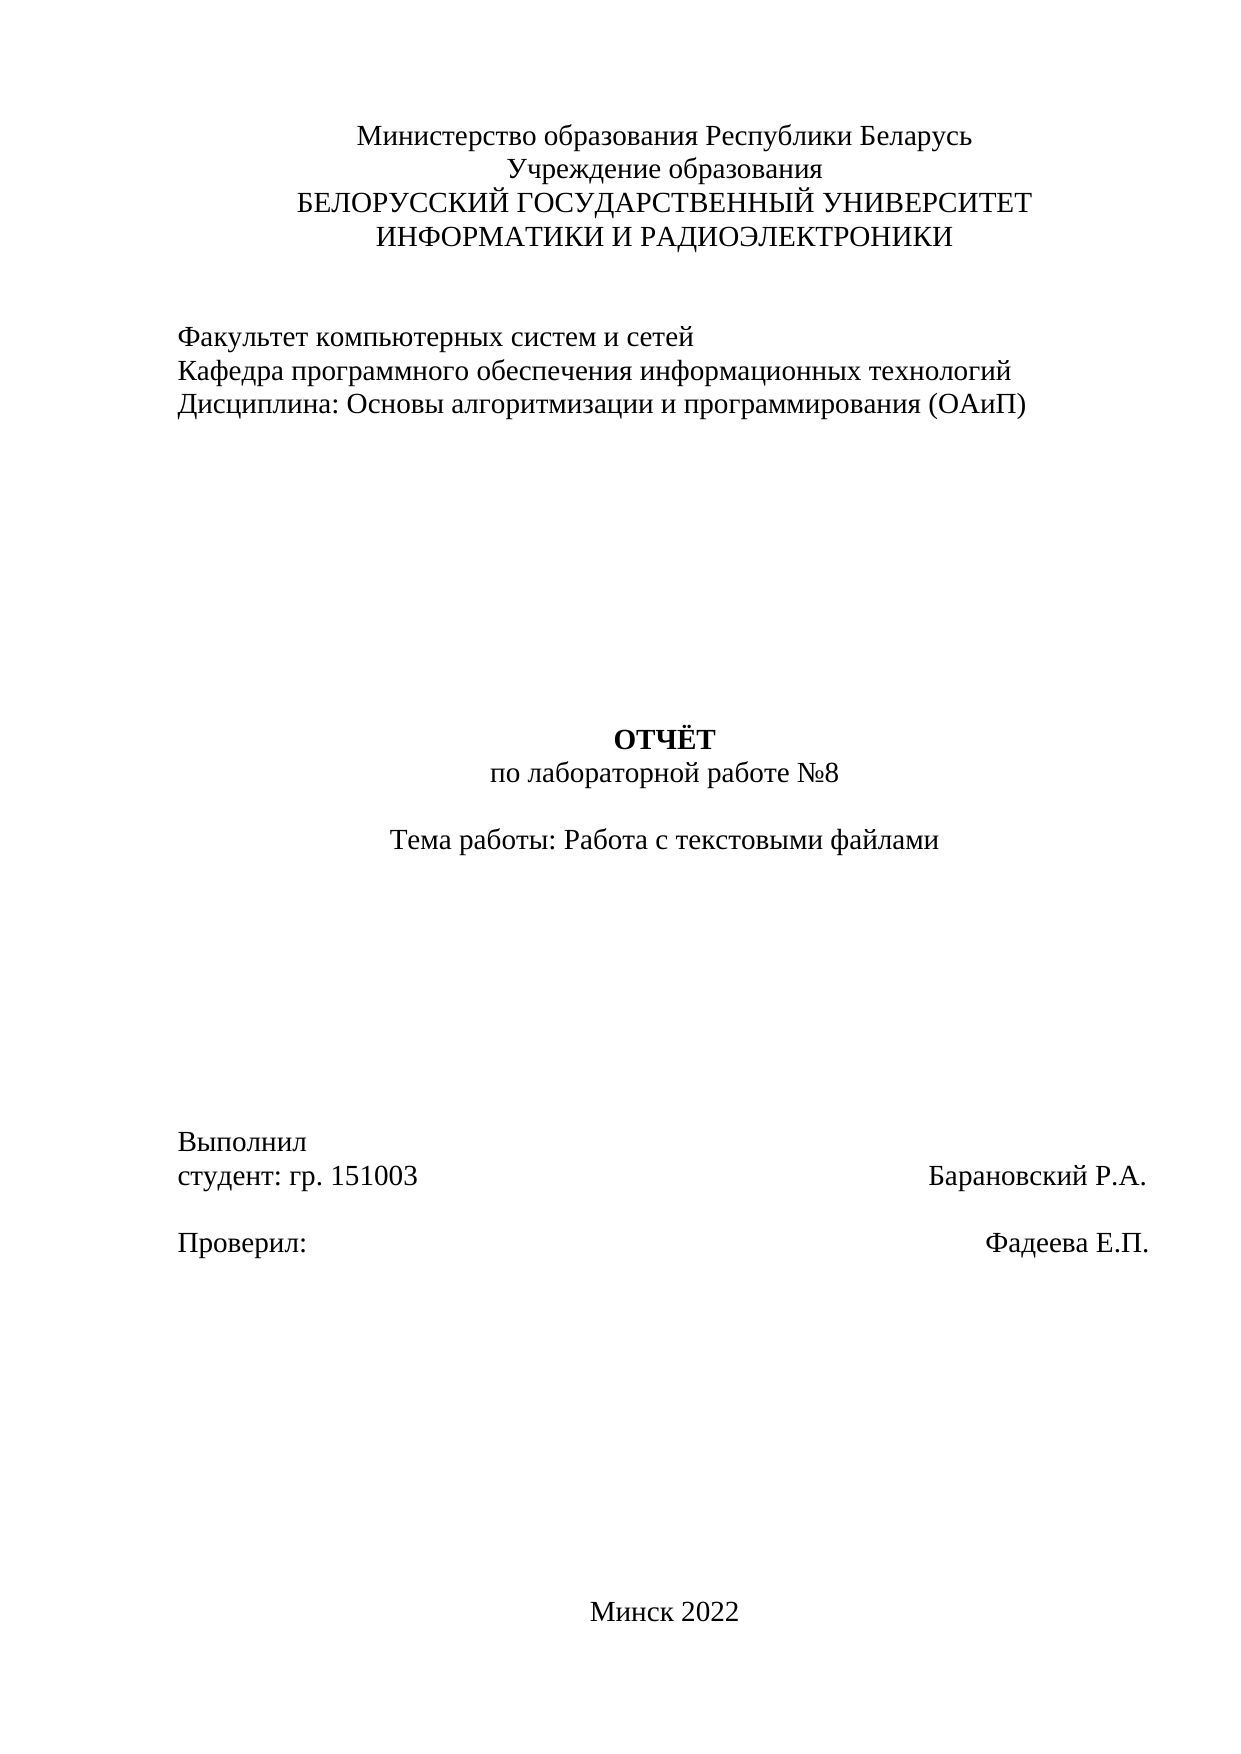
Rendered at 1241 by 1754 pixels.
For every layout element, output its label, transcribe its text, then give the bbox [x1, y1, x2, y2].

text Факультет компьютерных систем и сетей [177, 319, 1152, 353]
text студент: гр. 151003 Барановский Р.А. [177, 1158, 1152, 1191]
text Минск 2022 [177, 1594, 1152, 1627]
text Министерство образования Республики Беларусь [177, 118, 1152, 152]
text Выполнил [177, 1124, 1152, 1158]
text Проверил: Фадеева Е.П. [177, 1225, 1152, 1258]
text Учреждение образования [177, 152, 1152, 185]
text Кафедра программного обеспечения информационных технологий [177, 353, 1152, 386]
text ИНФОРМАТИКИ И РАДИОЭЛЕКТРОНИКИ [177, 219, 1152, 252]
text Тема работы: Работа с текстовыми файлами [177, 822, 1152, 856]
text по лабораторной работе №8 [177, 755, 1152, 789]
text Дисциплина: Основы алгоритмизации и программирования (ОАиП) [177, 386, 1152, 420]
text ОТЧЁТ [177, 722, 1152, 755]
text БЕЛОРУССКИЙ ГОСУДАРСТВЕННЫЙ УНИВЕРСИТЕТ [177, 185, 1152, 219]
